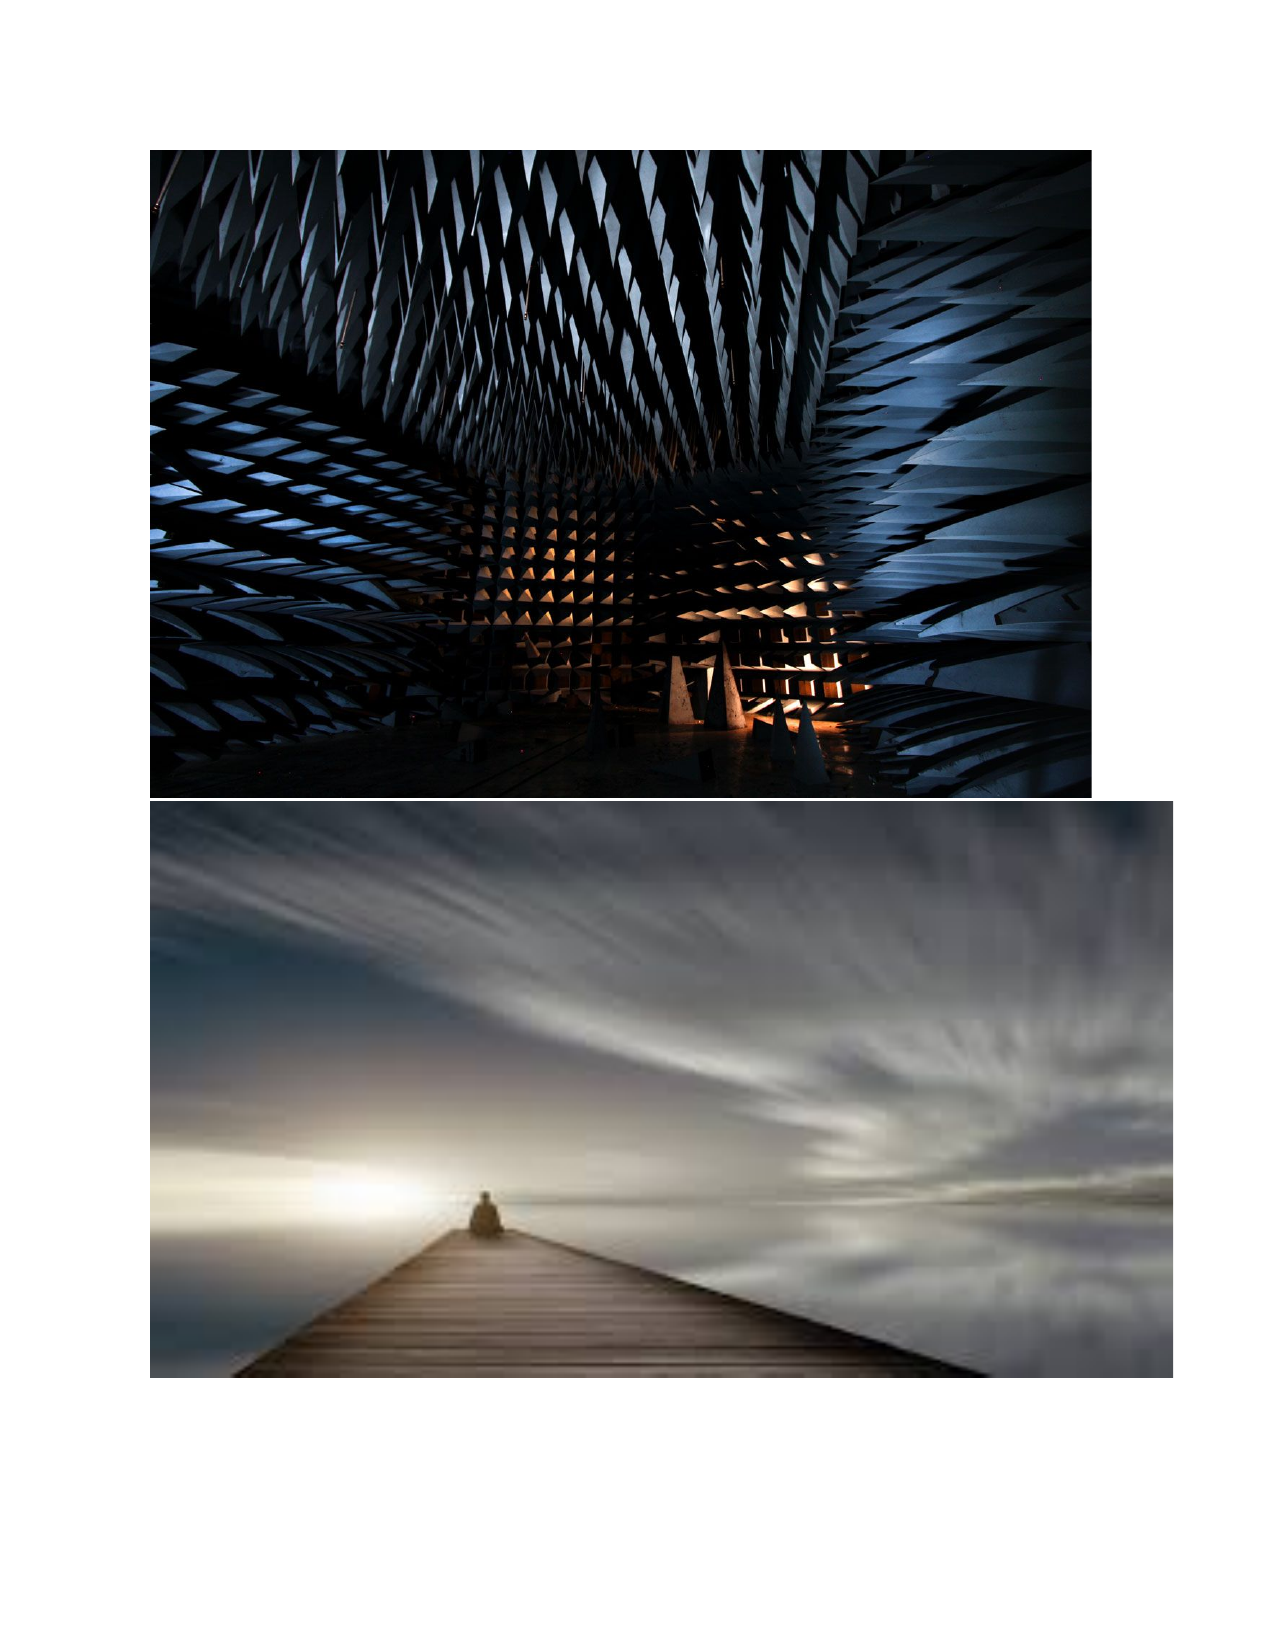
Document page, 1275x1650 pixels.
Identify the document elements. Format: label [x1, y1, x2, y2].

picture [150, 801, 1174, 1378]
picture [150, 150, 1092, 798]
